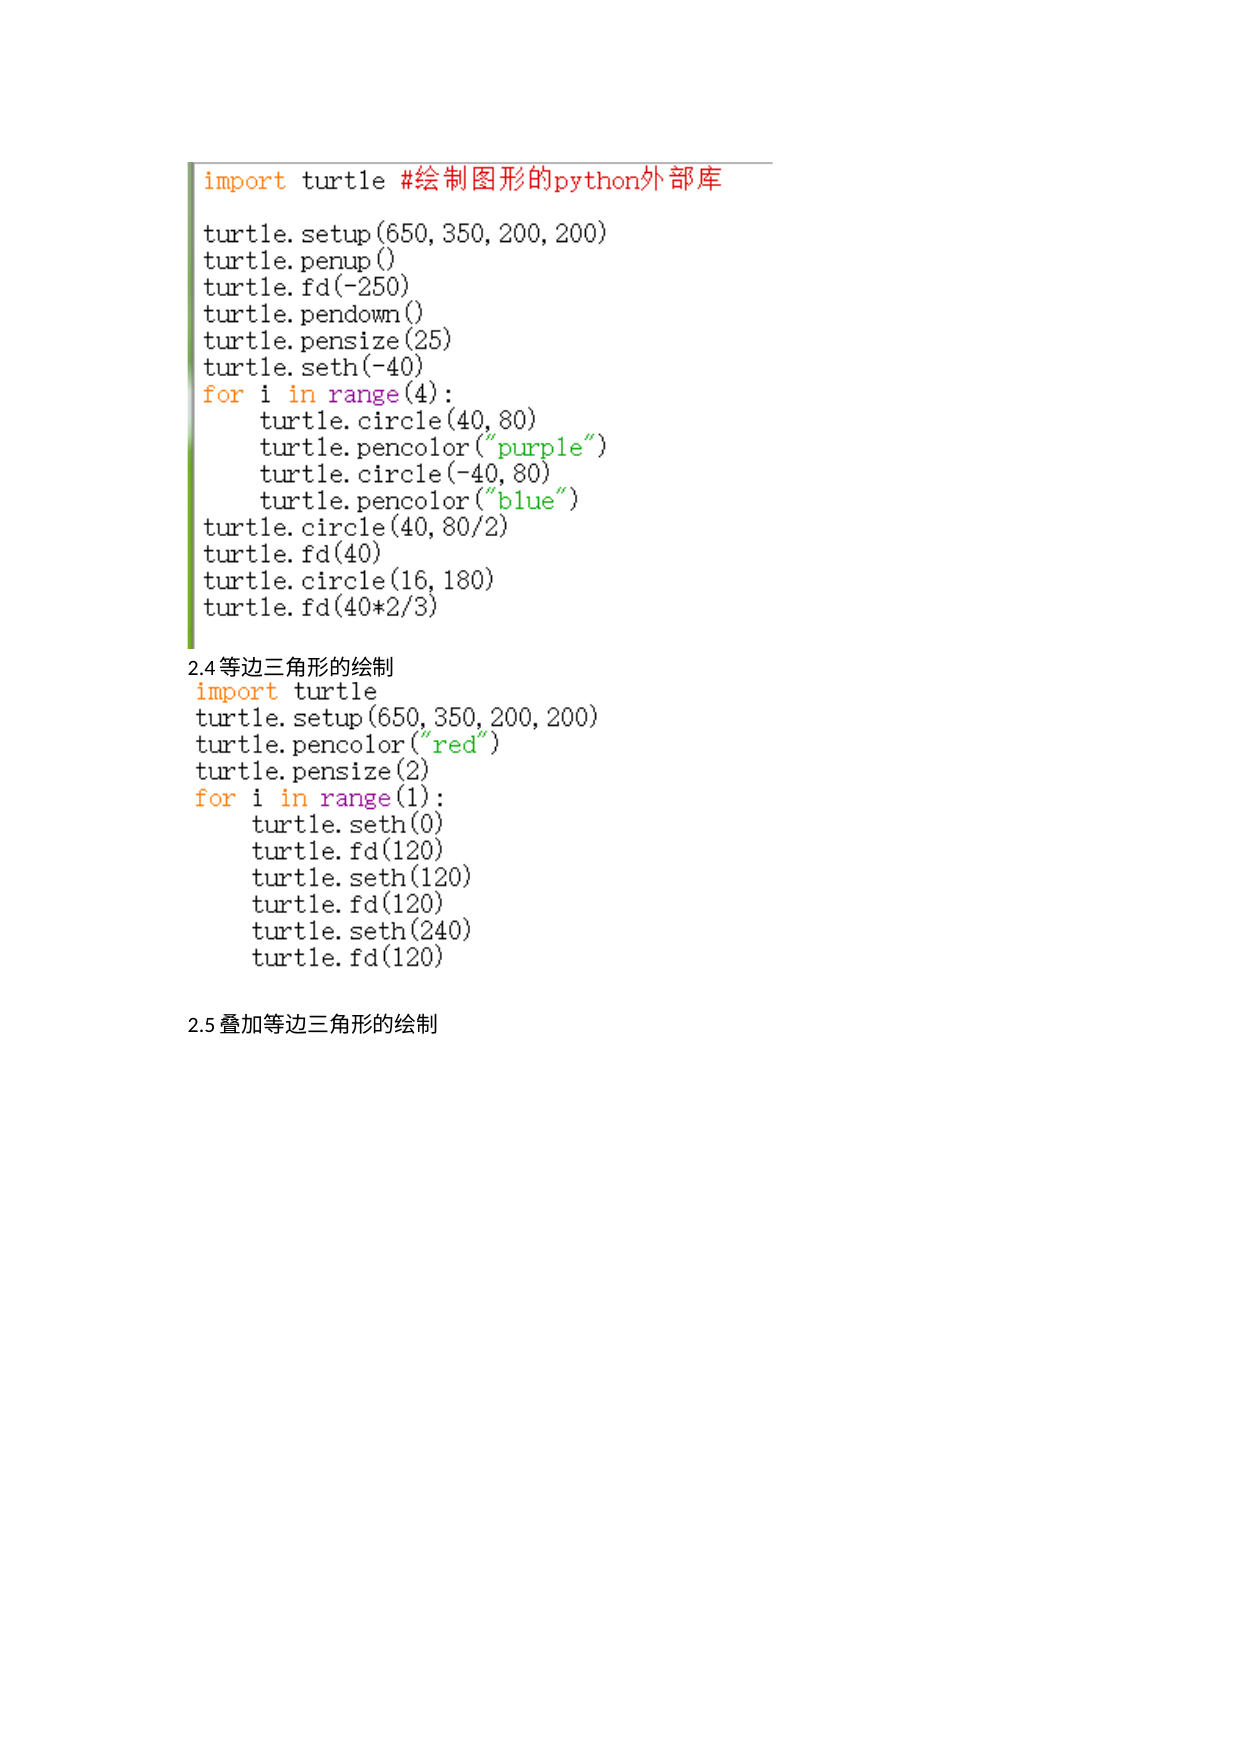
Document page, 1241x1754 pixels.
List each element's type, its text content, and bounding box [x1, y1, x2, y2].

text 2.4等边三角形的绘制 [187, 649, 1053, 682]
picture [187, 682, 839, 982]
text 2.5叠加等边三角形的绘制 [187, 1007, 1053, 1039]
picture [187, 162, 773, 649]
